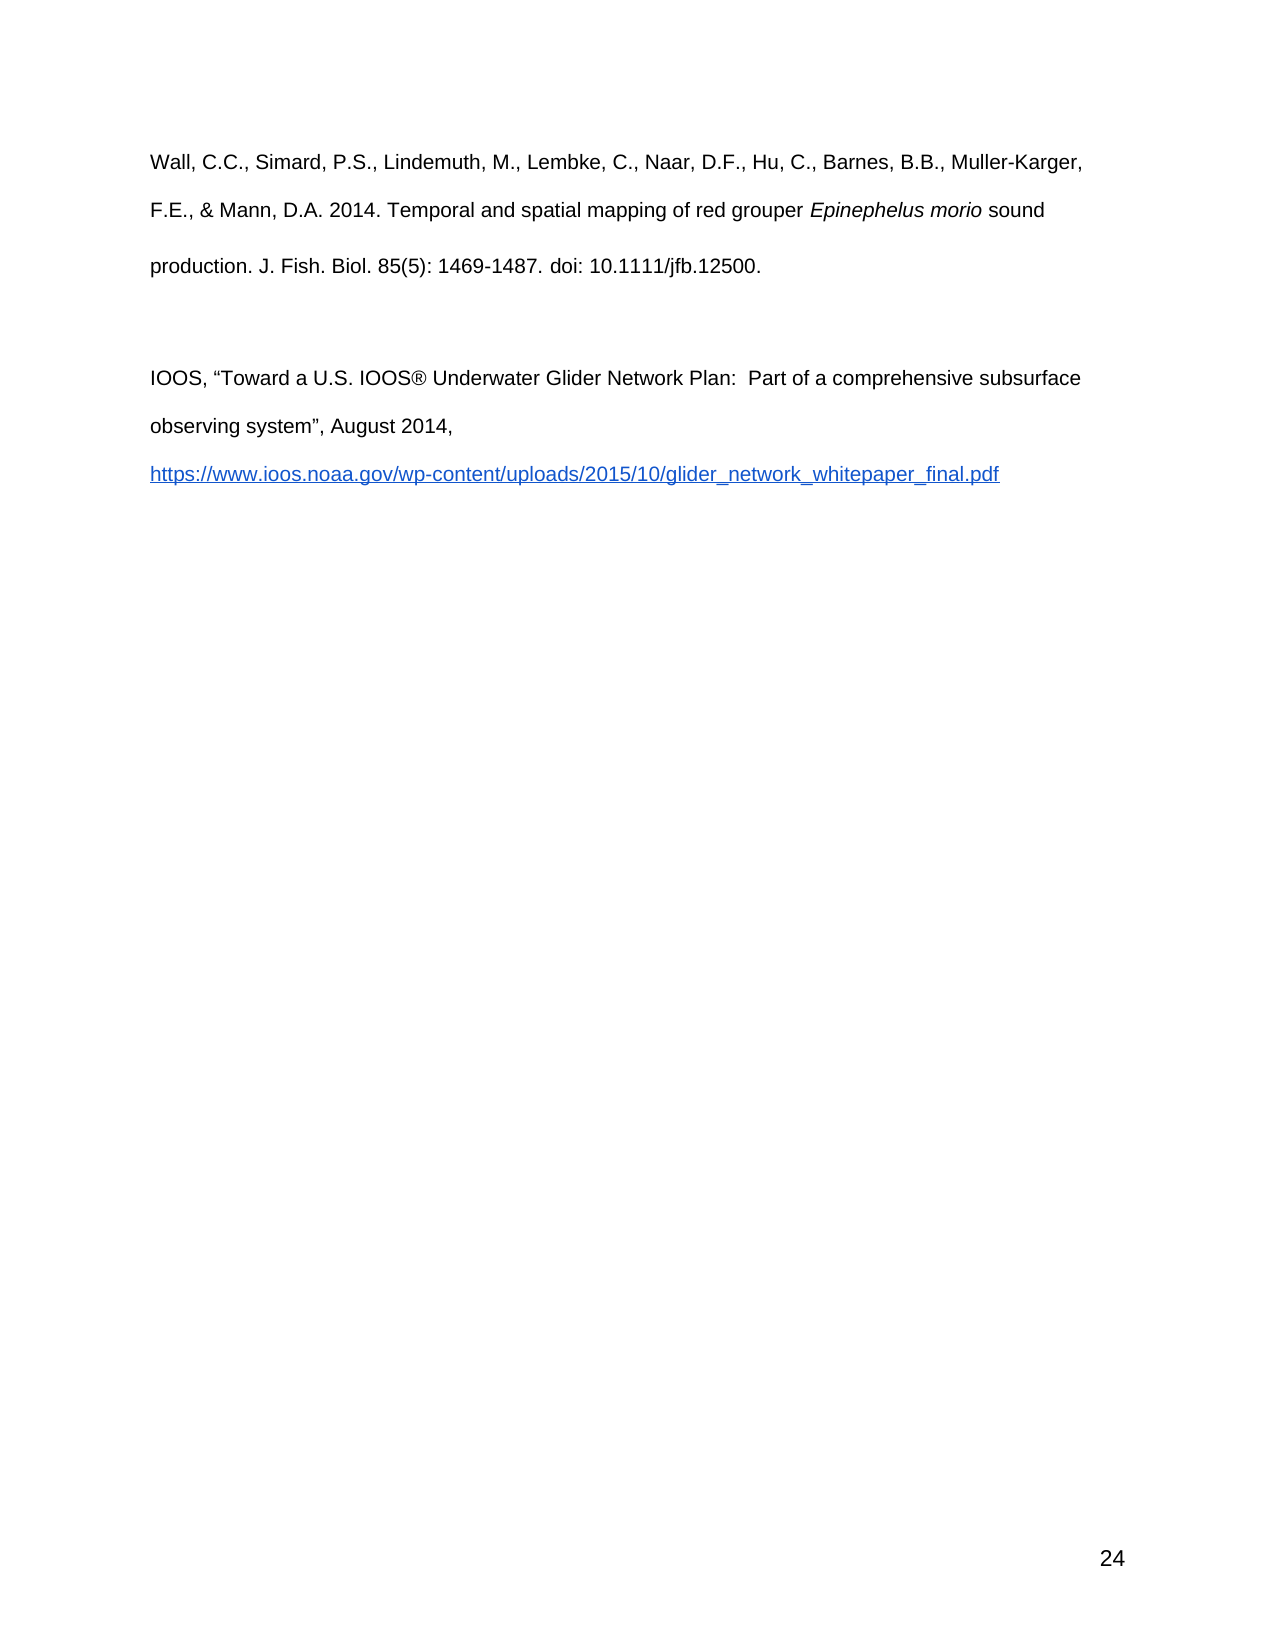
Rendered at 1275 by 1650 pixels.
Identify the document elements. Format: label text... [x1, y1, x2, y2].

text IOOS, “Toward a U.S. IOOS® Underwater Glider Network Plan: Part of a comprehensive subsurface observing system”, August 2014, https://www.ioos.noaa.gov/wp-content/uploads/2015/10/glider_network_whitepaper_final.pdf [150, 366, 1125, 485]
text Wall, C.C., Simard, P.S., Lindemuth, M., Lembke, C., Naar, D.F., Hu, C., Barnes, B.B., Muller-Karger, F.E., & Mann, D.A. 2014. Temporal and spatial mapping of red grouper Epinephelus morio sound production. J. Fish. Biol. 85(5): 1469-1487. doi: 10.1111/jfb.12500. [150, 150, 1125, 279]
